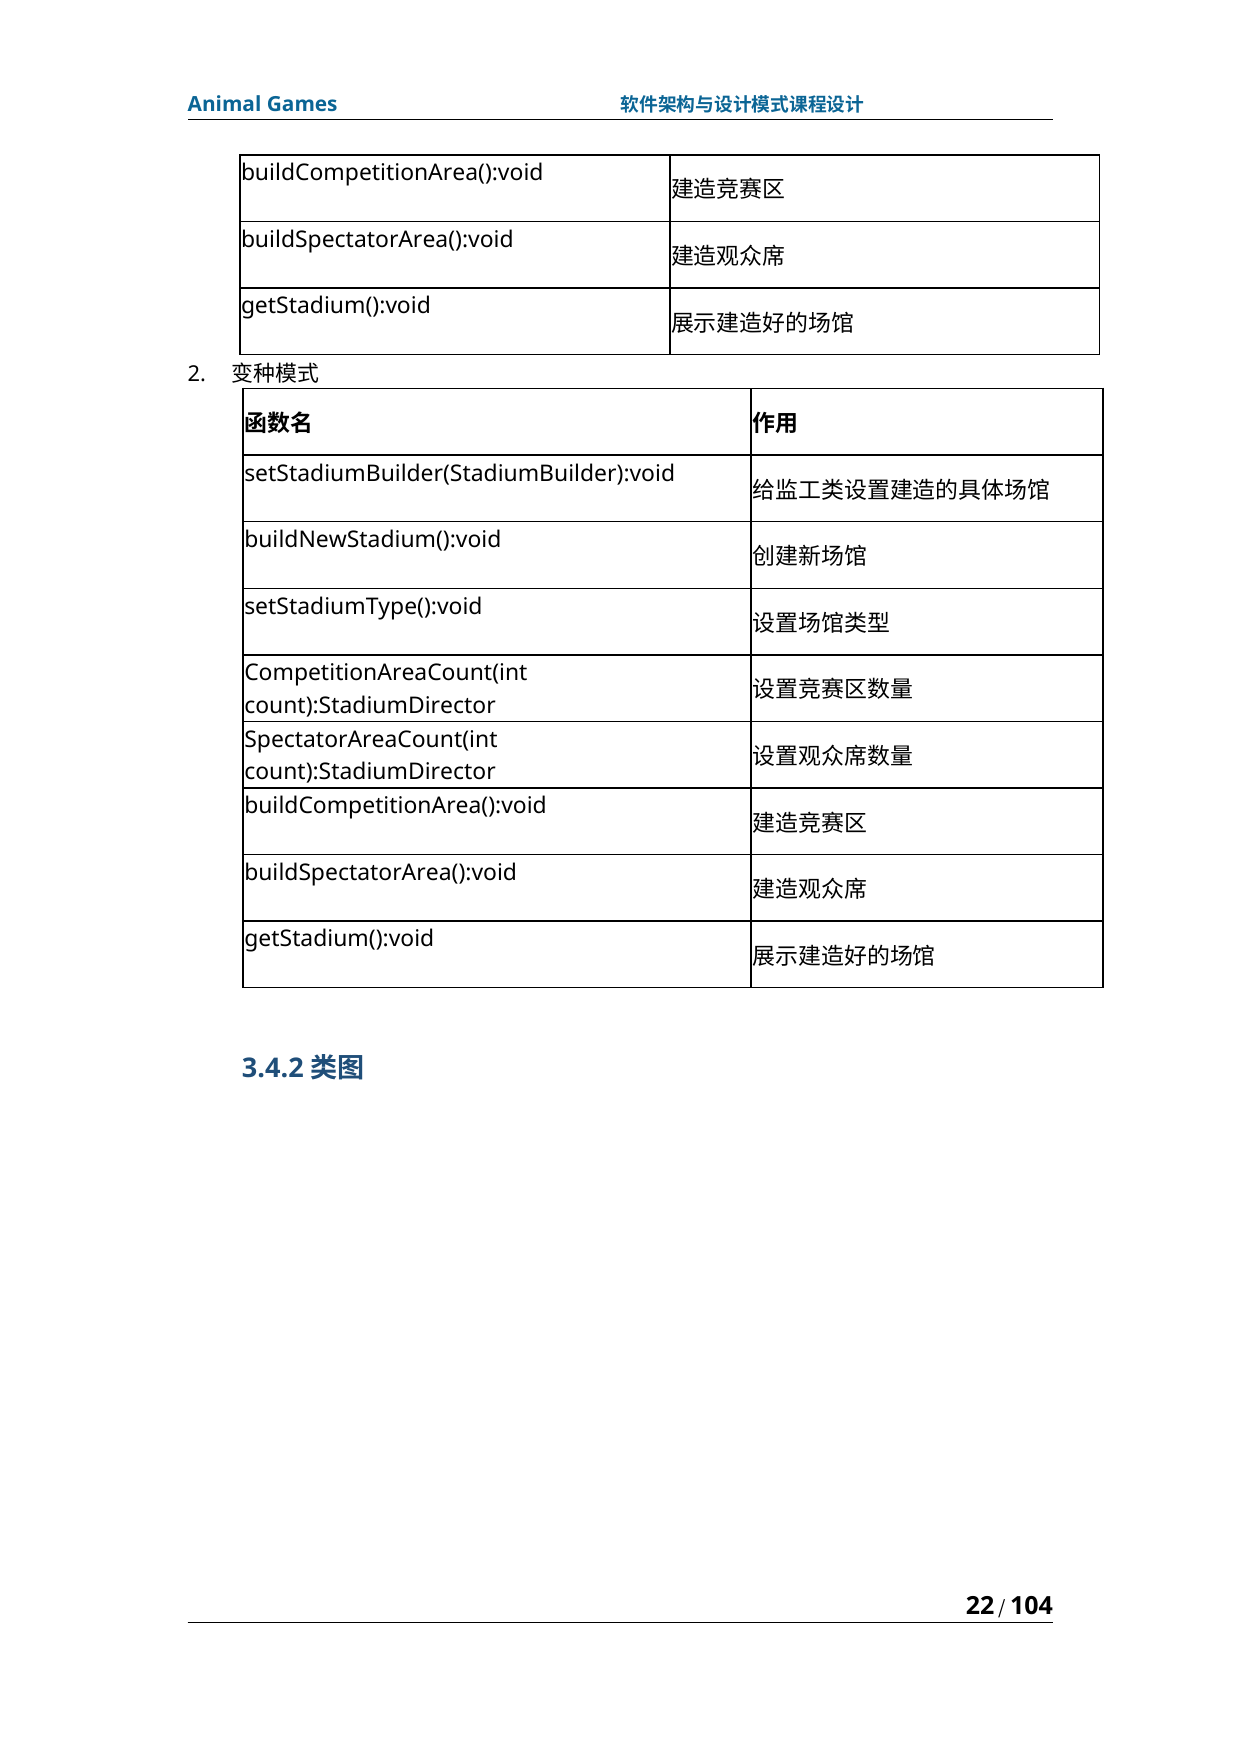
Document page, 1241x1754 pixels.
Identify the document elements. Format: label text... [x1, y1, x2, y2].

list 变种模式 [187, 355, 1053, 388]
table_cell CompetitionAreaCount(int count):StadiumDirector [244, 656, 750, 721]
table_cell buildCompetitionArea():void [244, 789, 750, 854]
table_cell 设置观众席数量 [752, 722, 1102, 787]
table_cell setStadiumBuilder(StadiumBuilder):void [244, 456, 750, 521]
table_cell getStadium():void [241, 289, 669, 354]
table_header 函数名 [244, 389, 750, 454]
table_cell 建造观众席 [752, 855, 1102, 920]
table_cell buildSpectatorArea():void [241, 222, 669, 287]
table_cell 展示建造好的场馆 [671, 289, 1099, 354]
table_cell 建造竞赛区 [671, 156, 1099, 221]
table_header 作用 [752, 389, 1102, 454]
table_cell 建造观众席 [671, 222, 1099, 287]
text 3.4.2 类图 [187, 1033, 1053, 1098]
table_cell 建造竞赛区 [752, 789, 1102, 854]
table_cell buildCompetitionArea():void [241, 156, 669, 221]
table_cell 展示建造好的场馆 [752, 922, 1102, 987]
table_cell buildSpectatorArea():void [244, 855, 750, 920]
table_cell 给监工类设置建造的具体场馆 [752, 456, 1102, 521]
table_cell SpectatorAreaCount(int count):StadiumDirector [244, 722, 750, 787]
table_cell 创建新场馆 [752, 522, 1102, 587]
table_cell setStadiumType():void [244, 589, 750, 654]
table_cell 设置竞赛区数量 [752, 656, 1102, 721]
table_cell buildNewStadium():void [244, 522, 750, 587]
table_cell 设置场馆类型 [752, 589, 1102, 654]
table_cell getStadium():void [244, 922, 750, 987]
